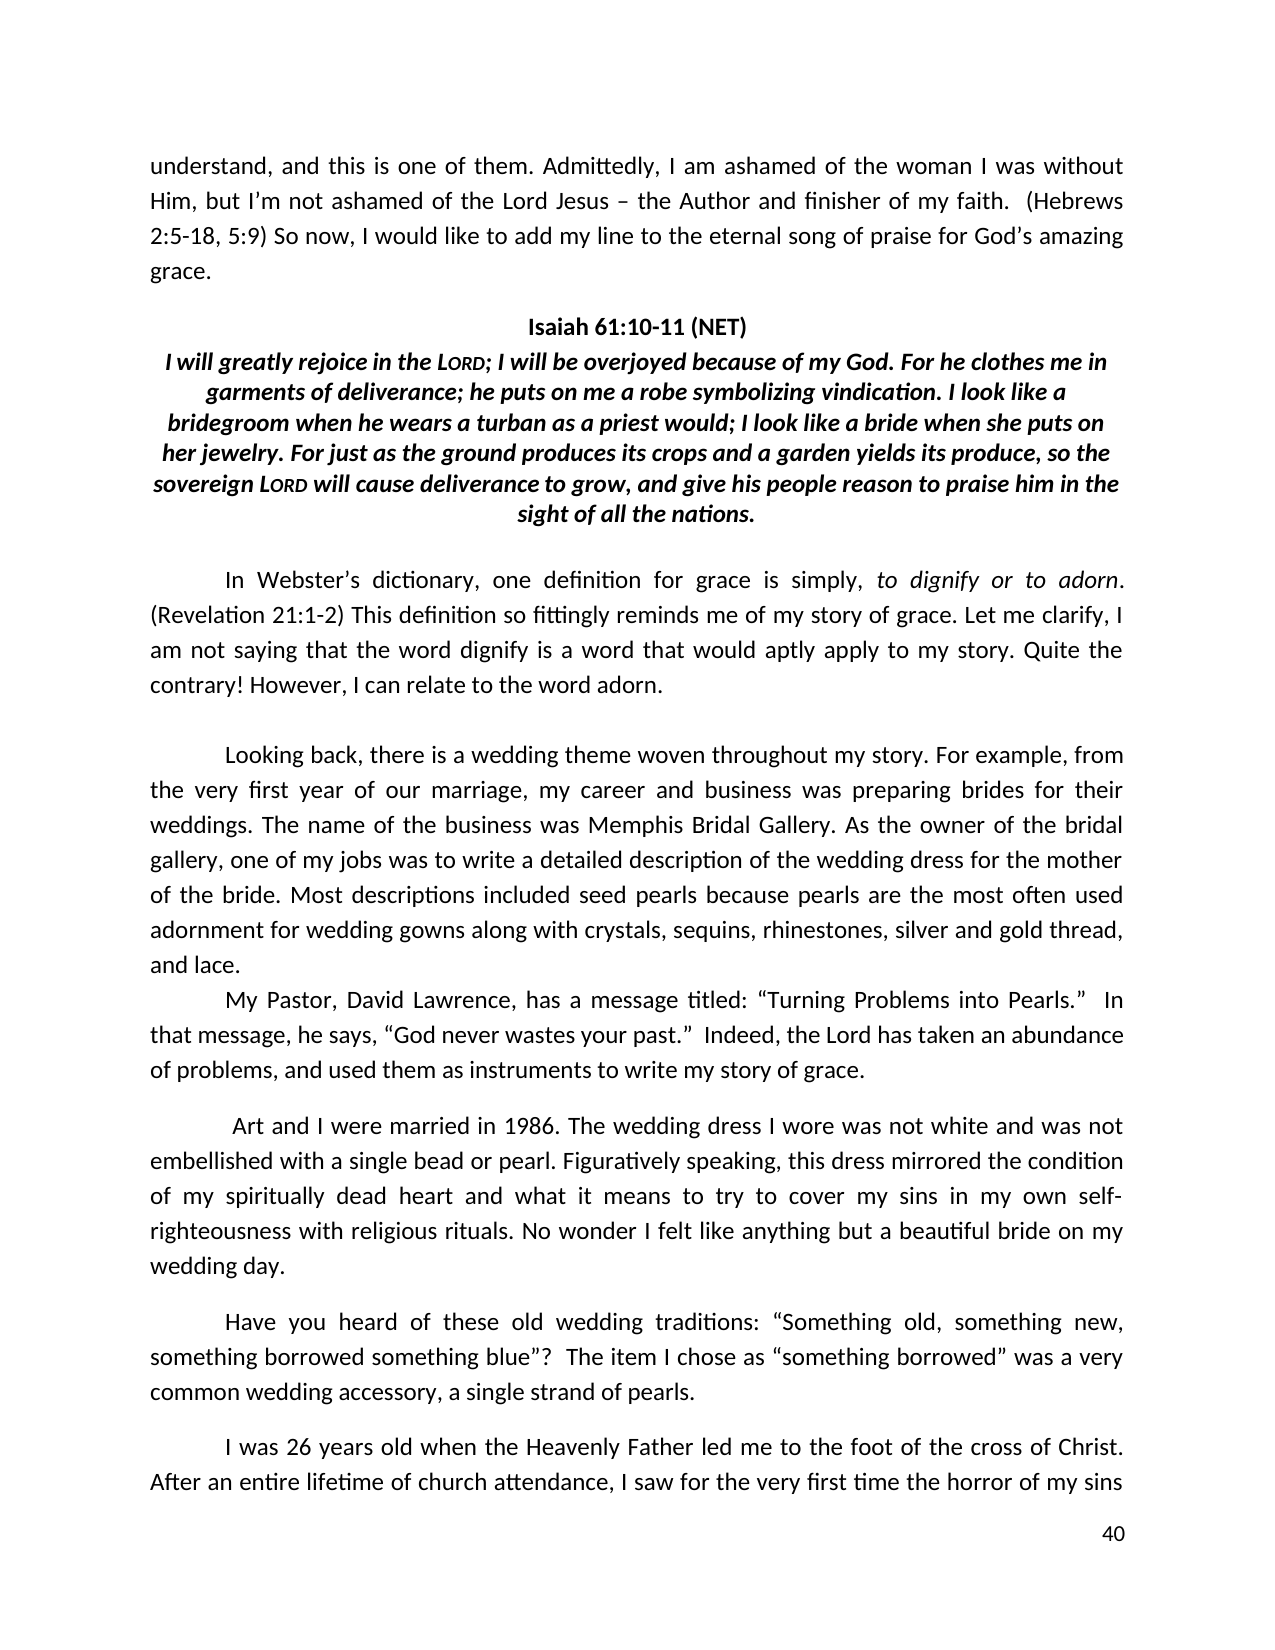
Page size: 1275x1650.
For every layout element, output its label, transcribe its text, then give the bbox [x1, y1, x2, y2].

text Isaiah 61:10-11 (NET) [150, 311, 1125, 341]
text I will greatly rejoice in the Lord; I will be overjoyed because of my God. For he clothes me in garments of deliverance; he puts on me a robe symbolizing vindication. I look like a bridegroom when he wears a turban as a priest would; I look like a bride when she puts on her jewelry. For just as the ground produces its crops and a garden yields its produce, so the sovereign Lord will cause deliverance to grow, and give his people reason to praise him in the sight of all the nations. [150, 346, 1125, 529]
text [150, 1431, 1125, 1497]
list Looking back, there is a wedding theme woven throughout my story. For example, from the very first year of our marriage, my career and business was preparing brides for their weddings. The name of the business was Memphis Bridal Gallery. As the owner of the bridal gallery, one of my jobs was to write a detailed description of the wedding dress for the mother of the bride. Most descriptions included seed pearls because pearls are the most often used adornment for wedding gowns along with crystals, sequins, rhinestones, silver and gold thread, and lace. [150, 739, 1125, 979]
list In Webster’s dictionary, one definition for grace is simply, to dignify or to adorn. (Revelation 21:1-2) This definition so fittingly reminds me of my story of grace. Let me clarify, I am not saying that the word dignify is a word that would aptly apply to my story. Quite the contrary! However, I can relate to the word adorn. [150, 564, 1125, 699]
text Art and I were married in 1986. The wedding dress I wore was not white and was not embellished with a single bead or pearl. Figuratively speaking, this dress mirrored the condition of my spiritually dead heart and what it means to try to cover my sins in my own self-righteousness with religious rituals. No wonder I felt like anything but a beautiful bride on my wedding day. [150, 1110, 1125, 1280]
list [150, 150, 1125, 286]
text Have you heard of these old wedding traditions: “Something old, something new, something borrowed something blue”? The item I chose as “something borrowed” was a very common wedding accessory, a single strand of pearls. [150, 1306, 1125, 1406]
list My Pastor, David Lawrence, has a message titled: “Turning Problems into Pearls.” In that message, he says, “God never wastes your past.” Indeed, the Lord has taken an abundance of problems, and used them as instruments to write my story of grace. [150, 984, 1125, 1084]
